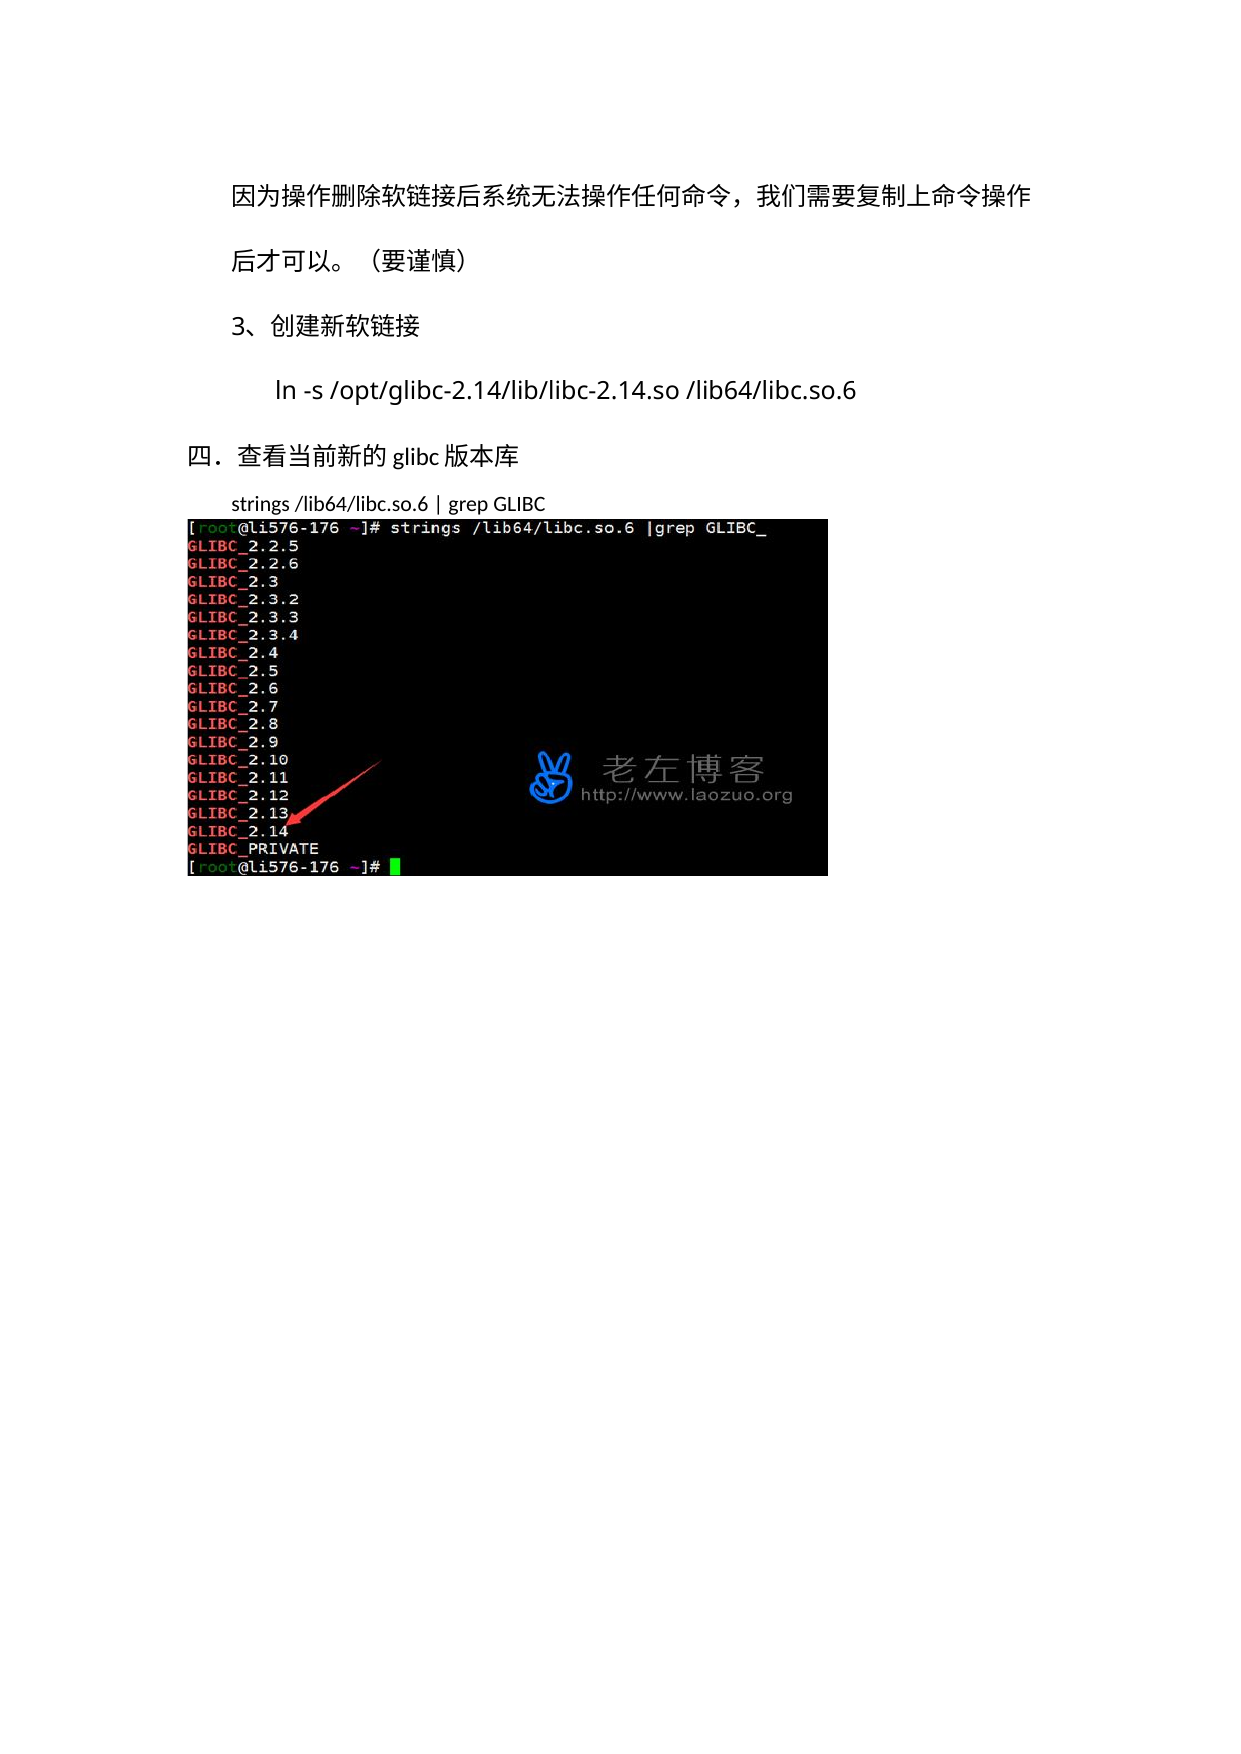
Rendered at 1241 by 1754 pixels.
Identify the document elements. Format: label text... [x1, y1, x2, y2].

text 四．查看当前新的glibc版本库 [187, 422, 1053, 487]
text strings /lib64/libc.so.6 | grep GLIBC [187, 487, 1053, 519]
picture [187, 519, 828, 876]
text 因为操作删除软链接后系统无法操作任何命令，我们需要复制上命令操作后才可以。（要谨慎） [231, 162, 1053, 292]
text 3、创建新软链接 [187, 292, 1053, 357]
text ln -s /opt/glibc-2.14/lib/libc-2.14.so /lib64/libc.so.6 [231, 357, 1053, 422]
